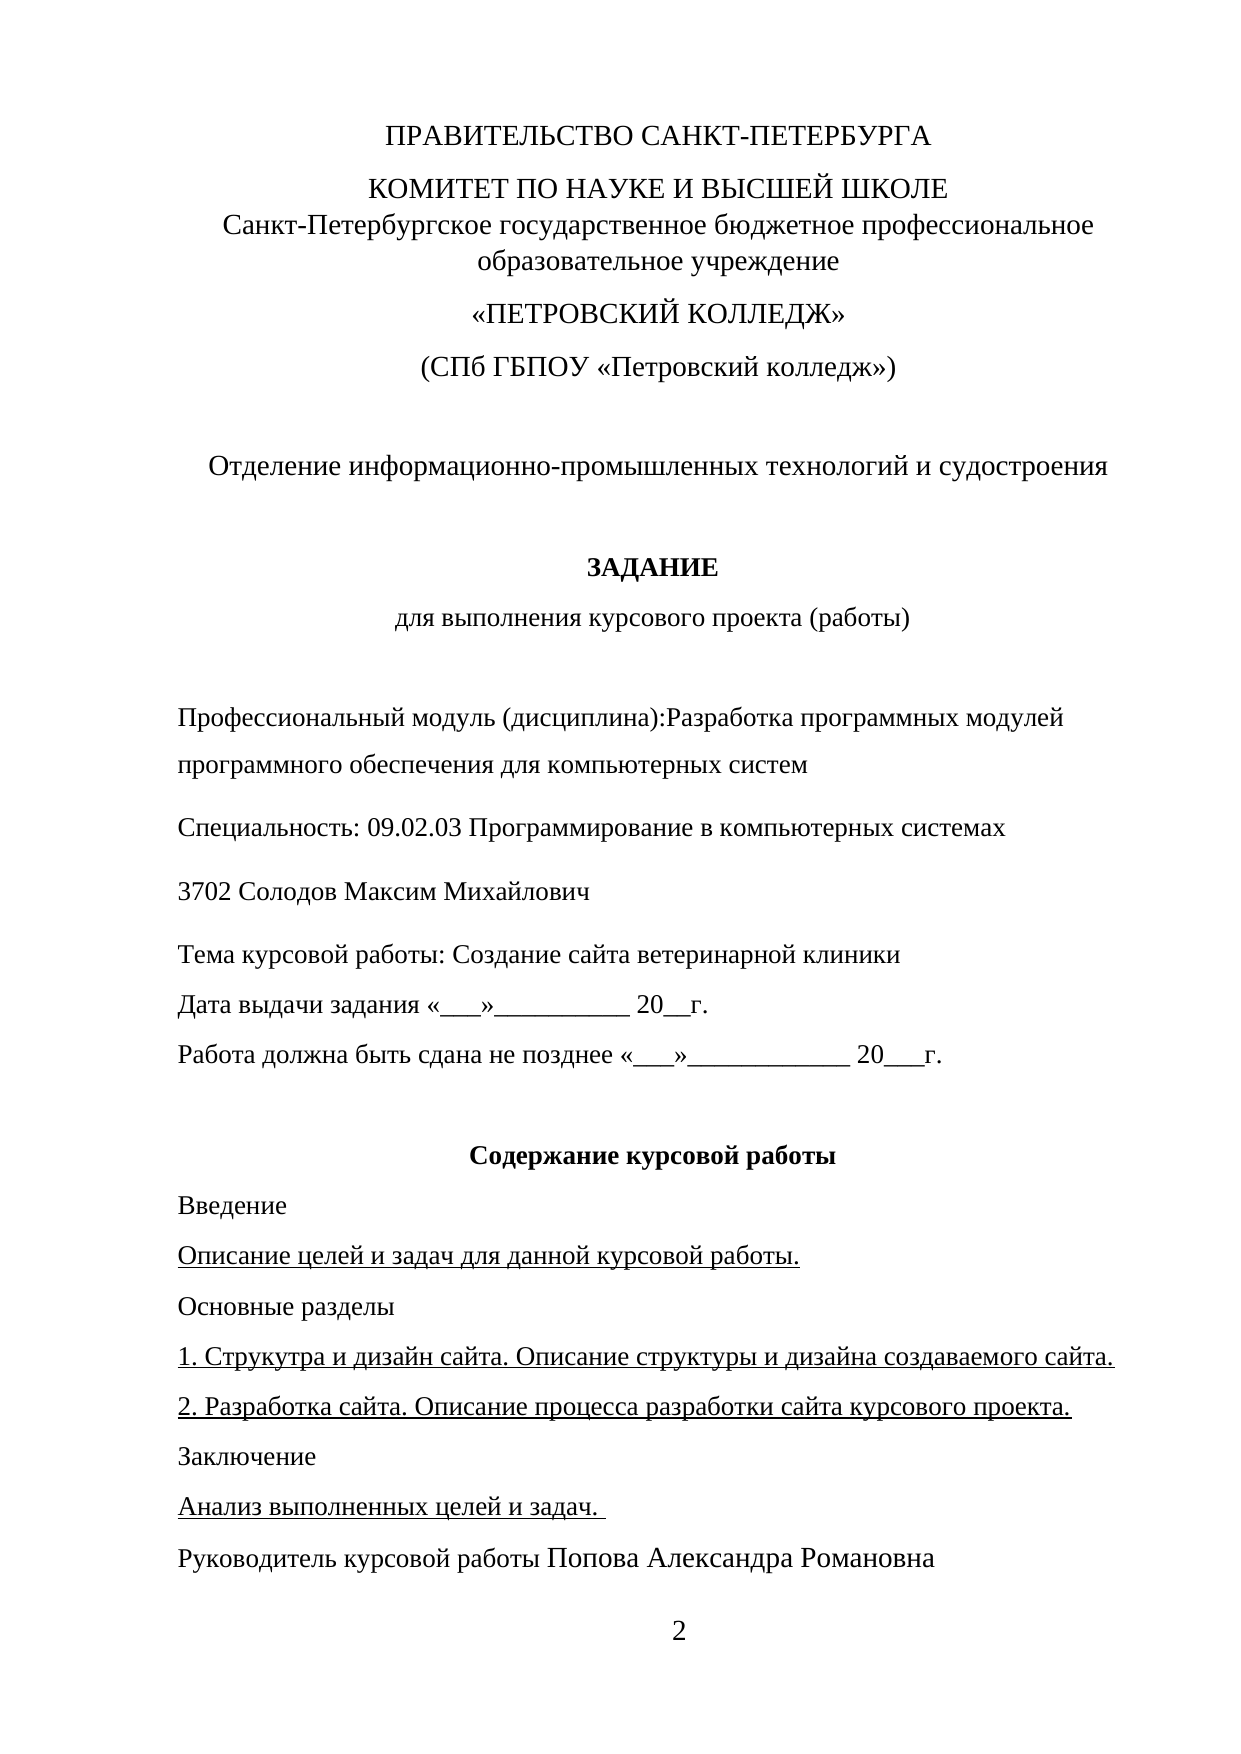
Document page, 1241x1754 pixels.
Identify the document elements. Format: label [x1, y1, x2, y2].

table_cell [166, 118, 1139, 1593]
